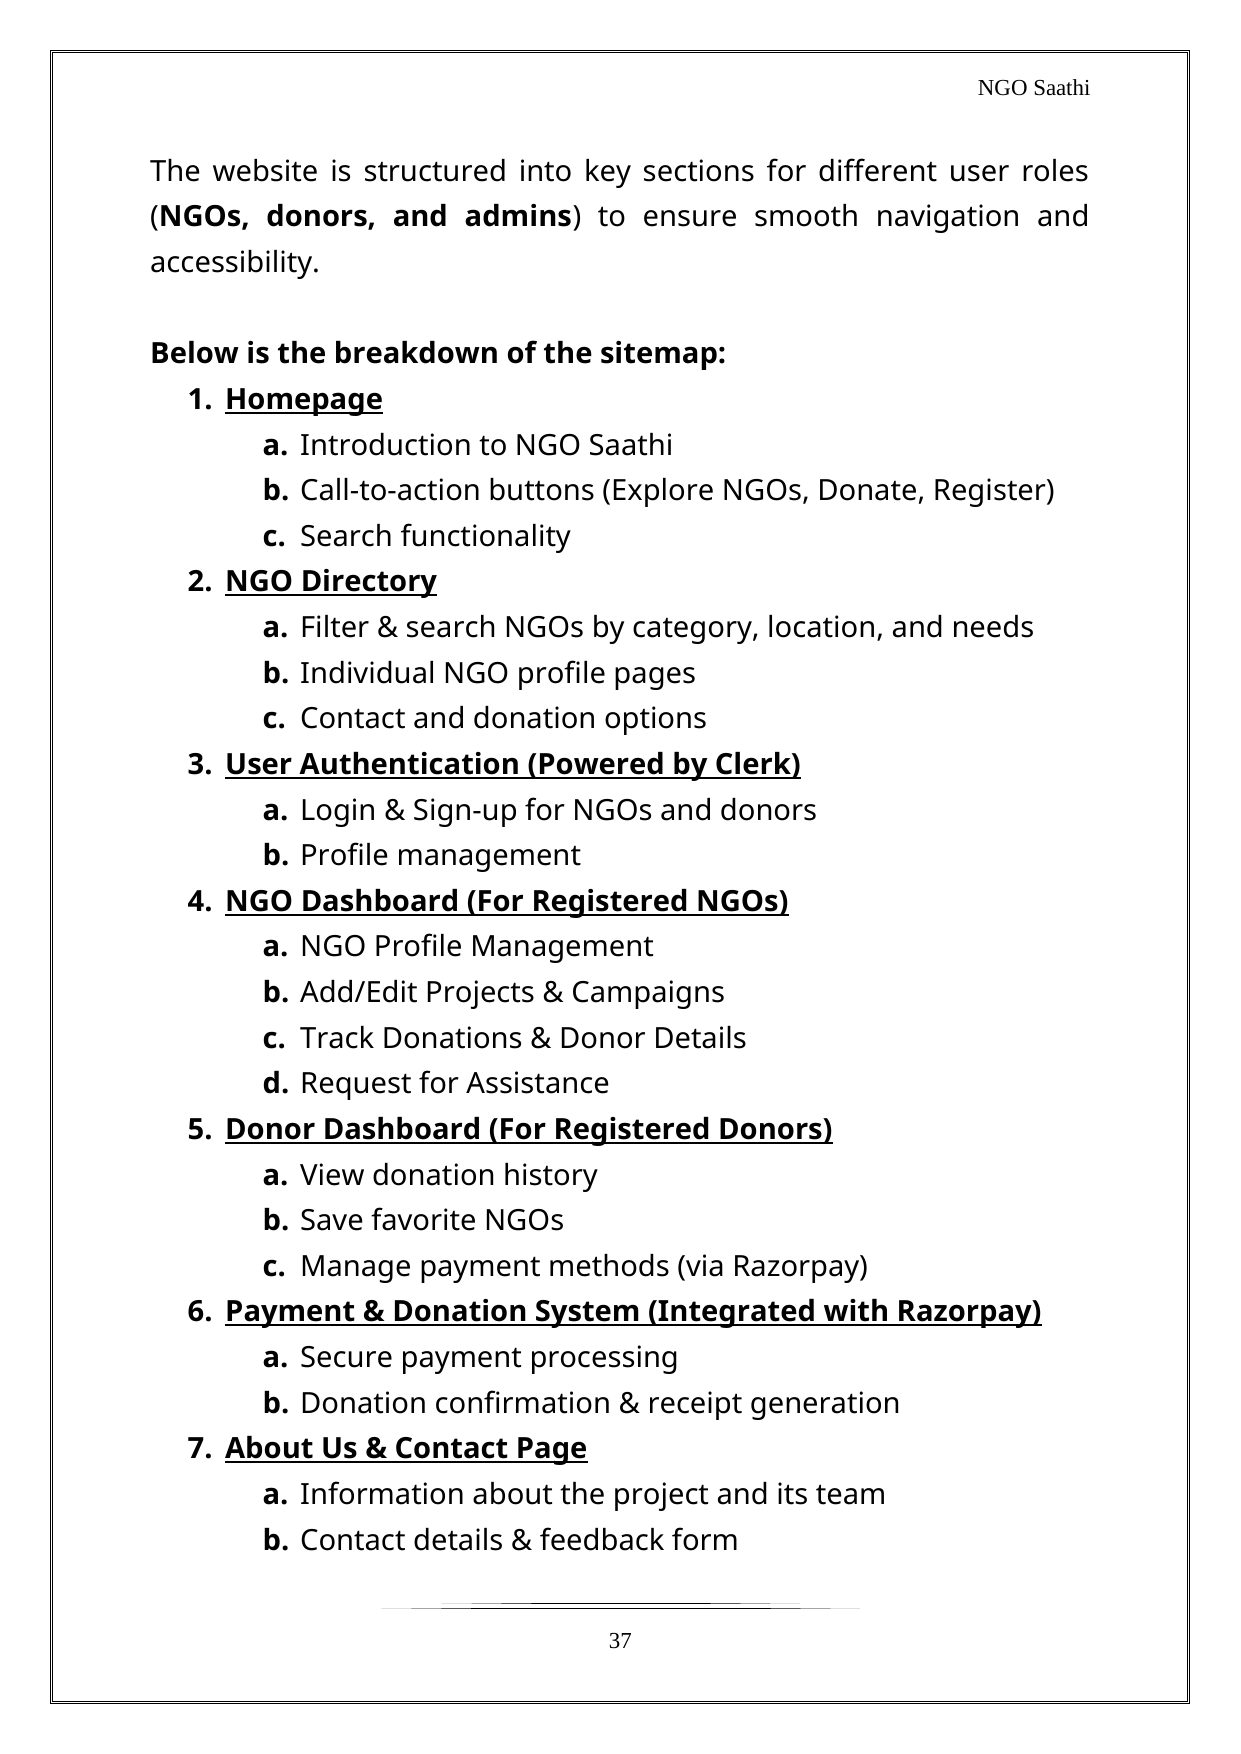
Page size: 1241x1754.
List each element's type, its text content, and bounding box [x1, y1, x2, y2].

text The website is structured into key sections for different user roles (NGOs, donors, and admins) to ensure smooth navigation and accessibility. [150, 150, 1090, 281]
list NGO Directory [187, 561, 1090, 600]
list Contact details & feedback form [262, 1519, 1090, 1558]
list Track Donations & Donor Details [262, 1017, 1090, 1057]
list Donor Dashboard (For Registered Donors) [187, 1108, 1090, 1148]
list Call-to-action buttons (Explore NGOs, Donate, Register) [262, 469, 1090, 509]
list Contact and donation options [262, 697, 1090, 737]
list Search functionality [262, 515, 1090, 555]
text Below is the breakdown of the sitemap: [150, 332, 1090, 372]
list Filter & search NGOs by category, location, and needs [262, 606, 1090, 646]
list View donation history [262, 1154, 1090, 1193]
list Save favorite NGOs [262, 1199, 1090, 1239]
list Individual NGO profile pages [262, 652, 1090, 692]
list About Us & Contact Page [187, 1427, 1090, 1467]
list Request for Assistance [262, 1062, 1090, 1102]
list Secure payment processing [262, 1336, 1090, 1376]
list User Authentication (Powered by Clerk) [187, 743, 1090, 783]
list Payment & Donation System (Integrated with Razorpay) [187, 1291, 1090, 1330]
list Profile management [262, 834, 1090, 874]
list Homepage [187, 378, 1090, 418]
list NGO Dashboard (For Registered NGOs) [187, 880, 1090, 920]
list NGO Profile Management [262, 926, 1090, 965]
list Introduction to NGO Saathi [262, 424, 1090, 463]
list Login & Sign-up for NGOs and donors [262, 789, 1090, 828]
list Information about the project and its team [262, 1473, 1090, 1513]
list Manage payment methods (via Razorpay) [262, 1245, 1090, 1285]
list Donation confirmation & receipt generation [262, 1382, 1090, 1422]
list Add/Edit Projects & Campaigns [262, 971, 1090, 1011]
